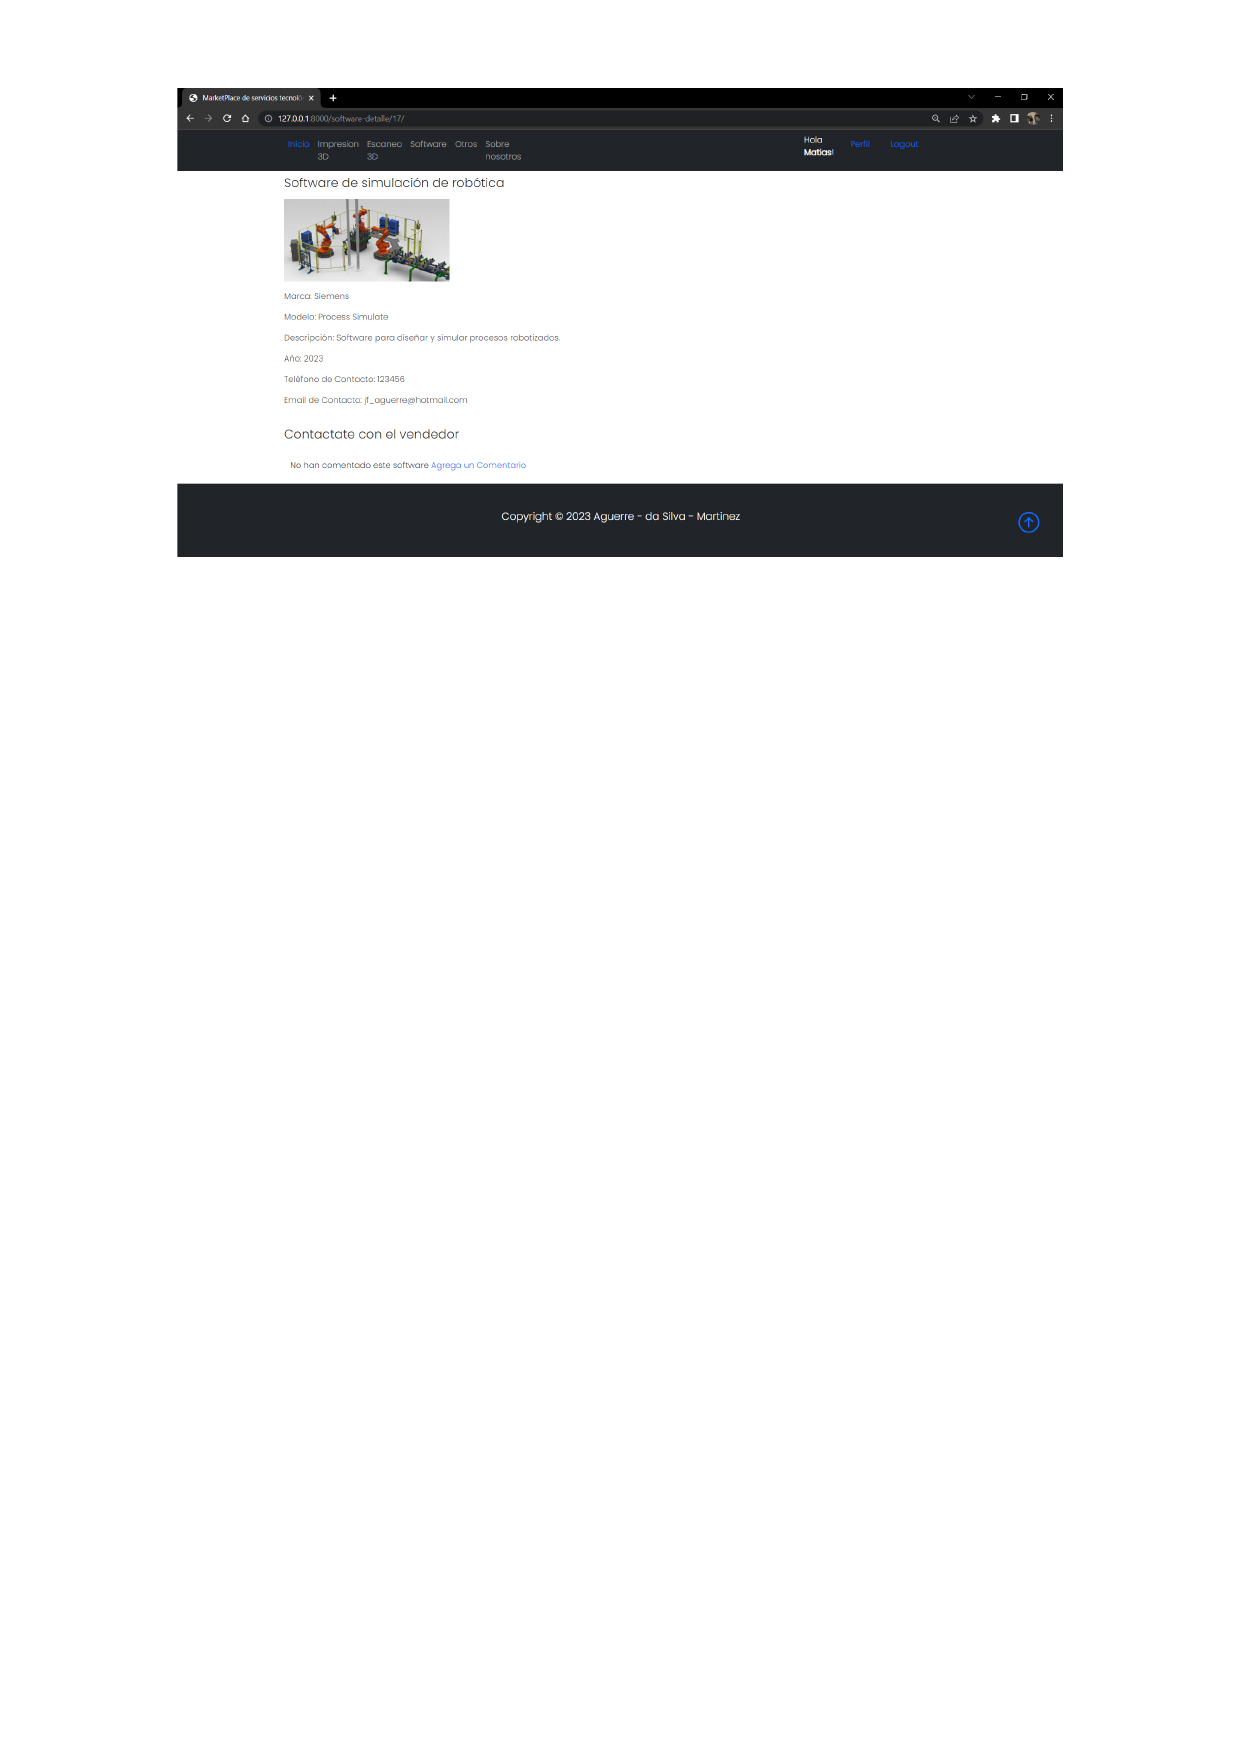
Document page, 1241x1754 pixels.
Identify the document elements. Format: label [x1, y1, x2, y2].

picture [177, 88, 1063, 557]
